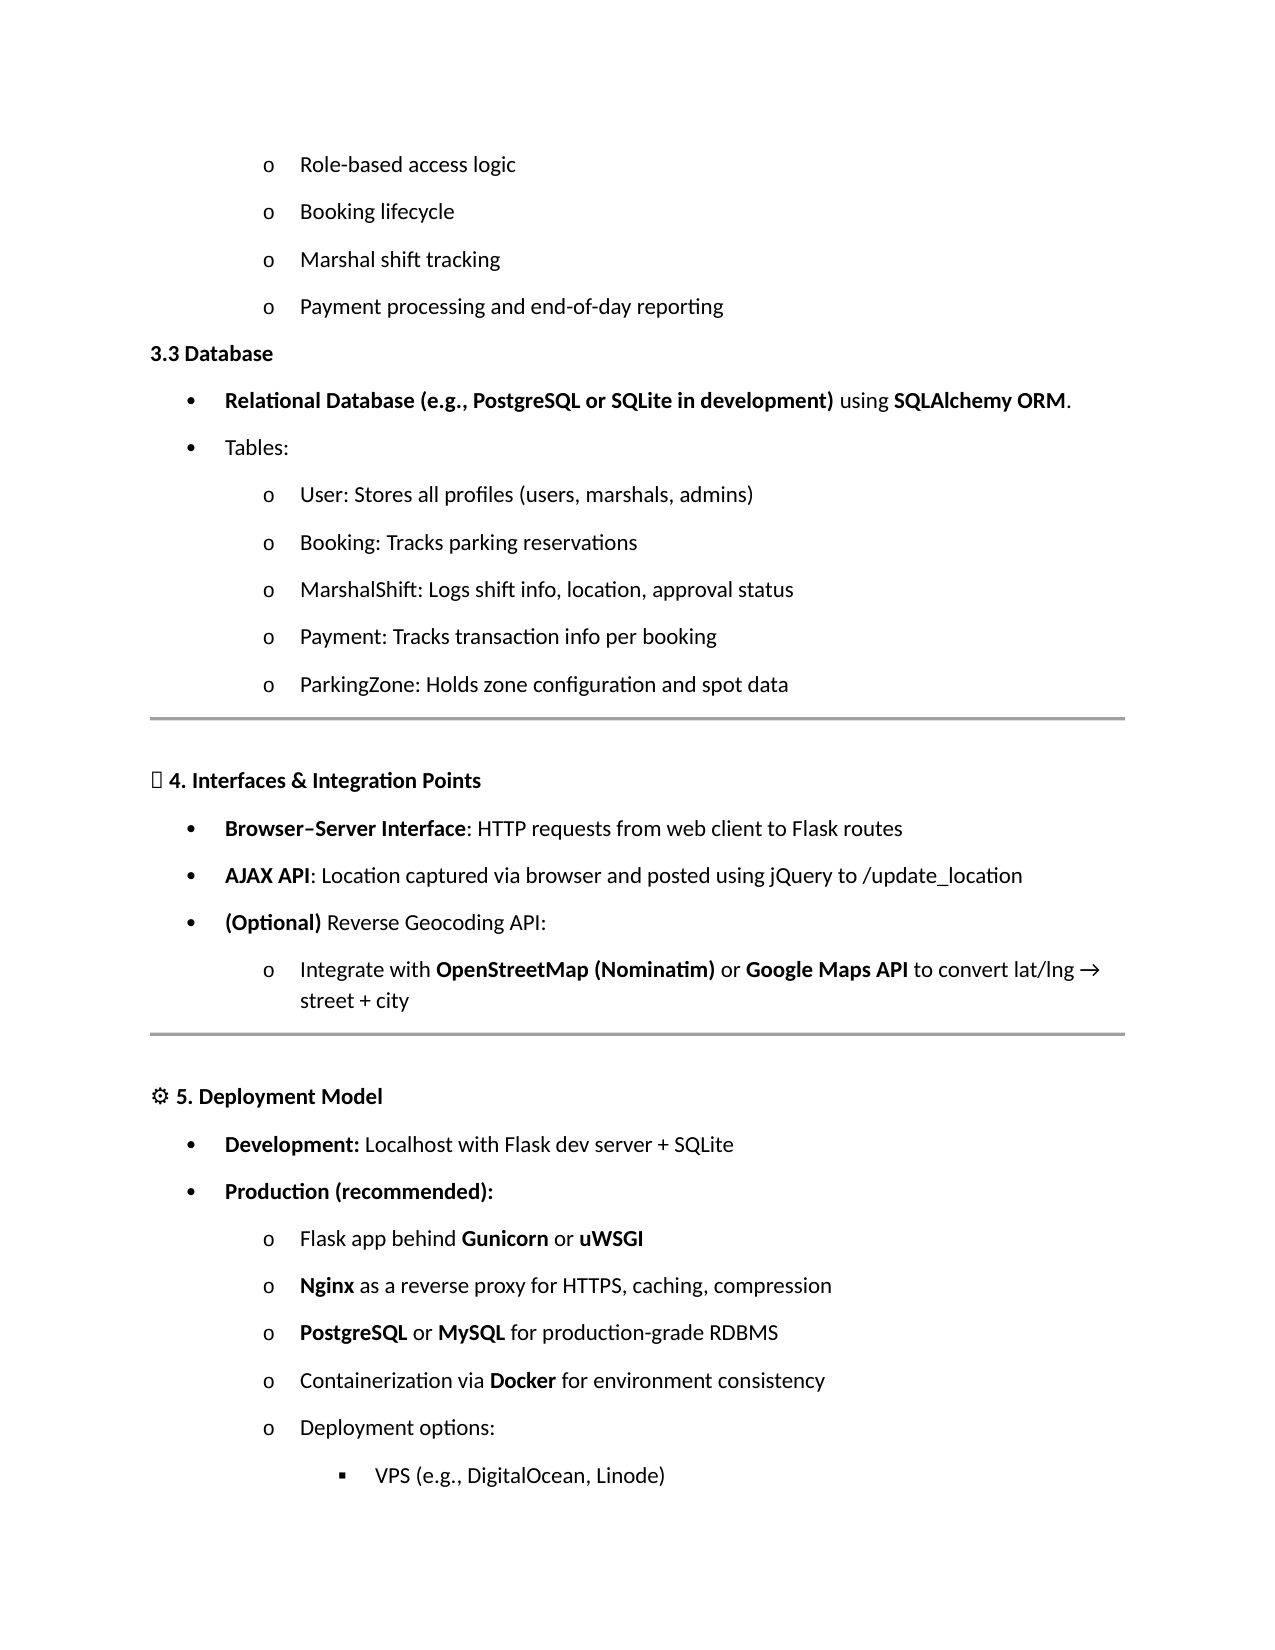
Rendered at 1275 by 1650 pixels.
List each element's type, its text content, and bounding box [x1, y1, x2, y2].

list Relational Database (e.g., PostgreSQL or SQLite in development) using SQLAlchemy ORM. [187, 386, 1125, 414]
list MarshalShift: Logs shift info, location, approval status [262, 575, 1125, 603]
list Integrate with OpenStreetMap (Nominatim) or Google Maps API to convert lat/lng → street + city [262, 955, 1125, 1014]
list PostgreSQL or MySQL for production-grade RDBMS [262, 1318, 1125, 1347]
list Browser–Server Interface: HTTP requests from web client to Flask routes [187, 814, 1125, 842]
text 🔗 4. Interfaces & Integration Points [150, 764, 1125, 795]
list Payment: Tracks transaction info per booking [262, 622, 1125, 651]
list Tables: [187, 433, 1125, 461]
list (Optional) Reverse Geocoding API: [187, 908, 1125, 936]
list Role-based access logic [262, 150, 1125, 178]
list Deployment options: [262, 1413, 1125, 1442]
list Production (recommended): [187, 1177, 1125, 1205]
list ParkingZone: Holds zone configuration and spot data [262, 670, 1125, 698]
list AJAX API: Location captured via browser and posted using jQuery to /update_location [187, 861, 1125, 889]
list User: Stores all profiles (users, marshals, admins) [262, 480, 1125, 509]
text 3.3 Database [150, 339, 1125, 368]
list Flask app behind Gunicorn or uWSGI [262, 1224, 1125, 1252]
list Booking: Tracks parking reservations [262, 528, 1125, 556]
list Payment processing and end-of-day reporting [262, 292, 1125, 321]
text ⚙️ 5. Deployment Model [150, 1079, 1125, 1111]
list Marshal shift tracking [262, 245, 1125, 273]
list Booking lifecycle [262, 197, 1125, 226]
list Nginx as a reverse proxy for HTTPS, caching, compression [262, 1271, 1125, 1300]
list VPS (e.g., DigitalOcean, Linode) [337, 1461, 1125, 1489]
list Containerization via Docker for environment consistency [262, 1366, 1125, 1394]
list Development: Localhost with Flask dev server + SQLite [187, 1130, 1125, 1158]
